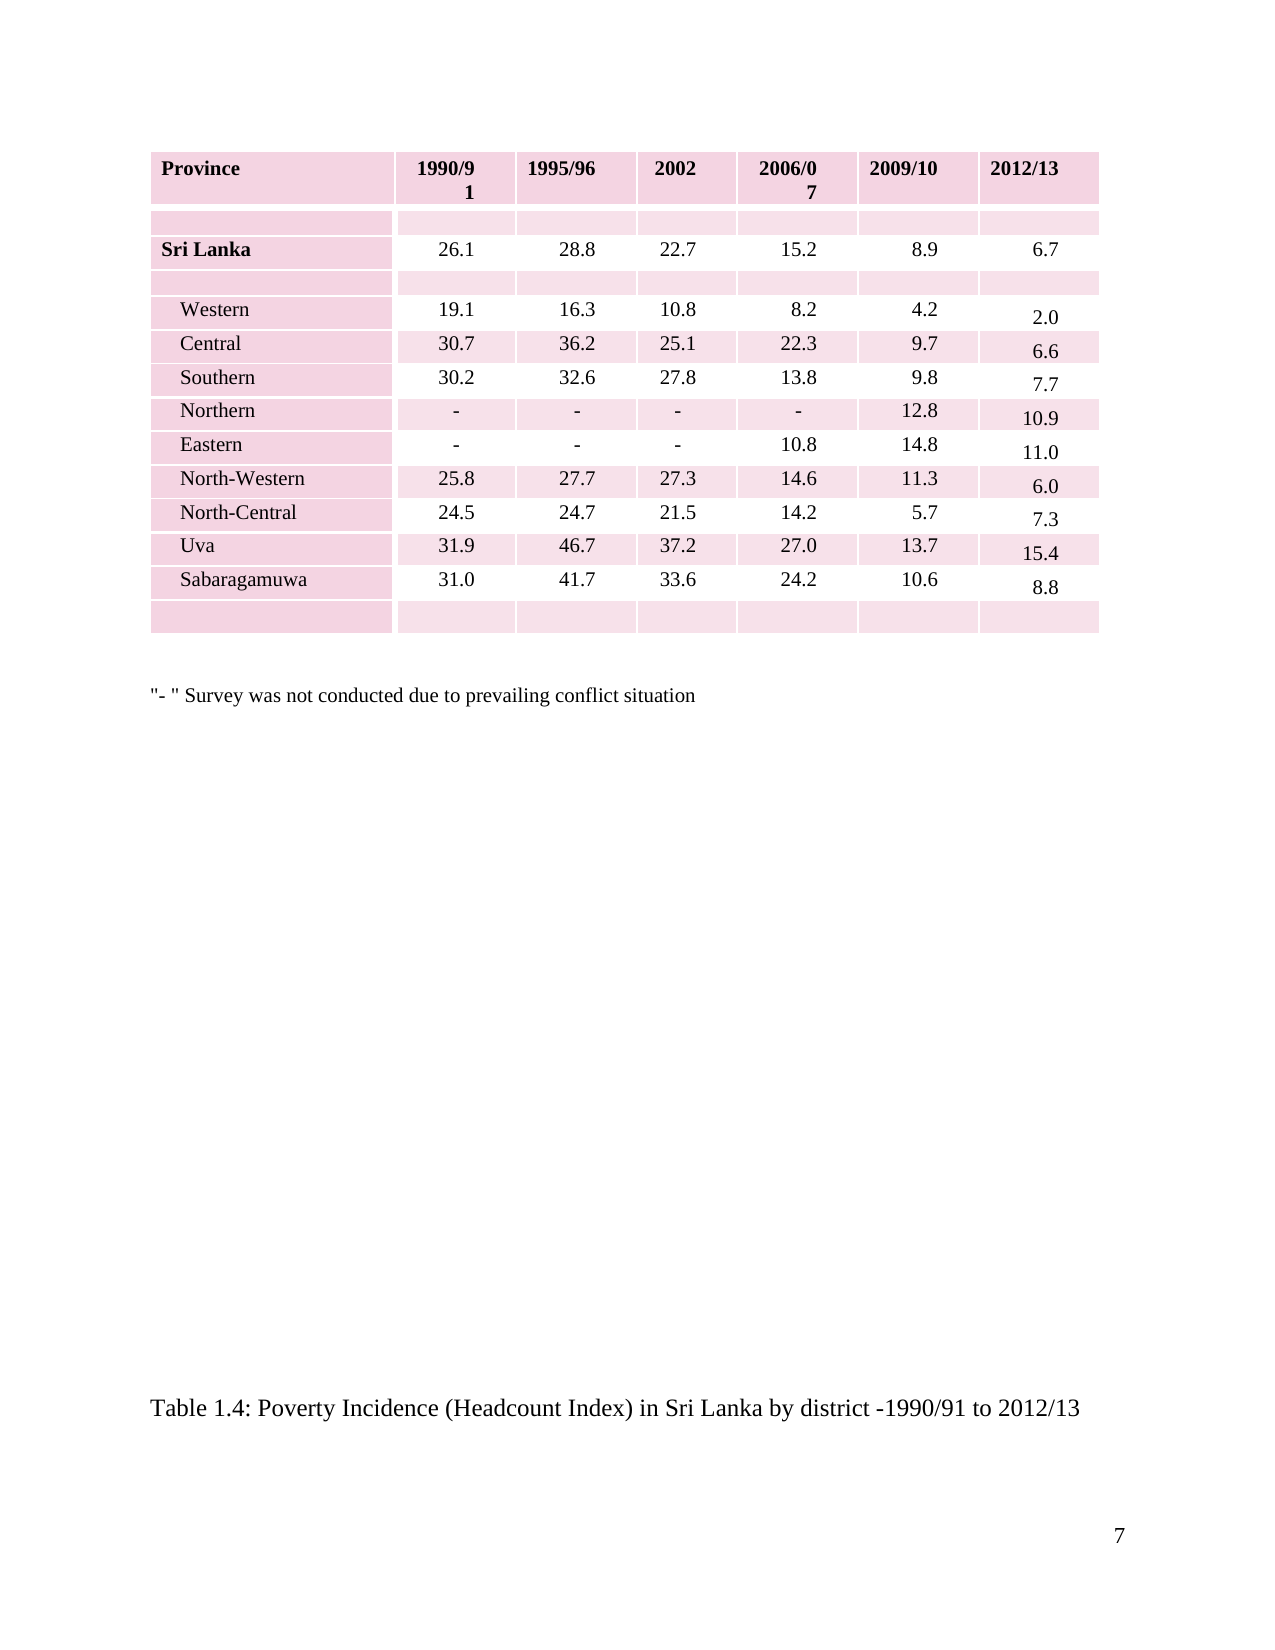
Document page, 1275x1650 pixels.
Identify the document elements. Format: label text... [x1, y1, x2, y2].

table_cell 6.6 [980, 331, 1099, 363]
table_cell [398, 601, 515, 633]
table_cell 27.7 [517, 466, 636, 498]
table_cell [151, 601, 392, 633]
table_cell 11.3 [859, 466, 978, 498]
table_cell - [398, 399, 515, 430]
table_cell - [517, 399, 636, 430]
table_cell [980, 601, 1099, 633]
table_cell [151, 271, 392, 295]
table_cell 7.3 [980, 500, 1099, 531]
table_cell 11.0 [980, 432, 1099, 464]
table_cell 24.2 [738, 567, 857, 599]
table_cell 31.9 [398, 534, 515, 565]
table_cell 31.0 [398, 567, 515, 599]
table_cell 6.7 [980, 237, 1099, 269]
table_cell 6.0 [980, 466, 1099, 498]
table_cell 25.8 [398, 466, 515, 498]
table_cell 33.6 [637, 567, 737, 599]
table_cell [738, 271, 857, 295]
table_cell [859, 271, 978, 295]
table_cell 2009/10 [859, 152, 978, 204]
table_cell 14.8 [859, 432, 978, 464]
table_cell 32.6 [517, 365, 636, 396]
table_cell Sabaragamuwa [151, 567, 392, 599]
table_cell [638, 211, 736, 235]
table_cell 10.8 [637, 297, 737, 329]
table_cell [398, 271, 515, 295]
table_cell 1990/91 [396, 152, 515, 204]
table_cell 27.8 [637, 365, 737, 396]
text "- " Survey was not conducted due to prevailing conflict situation [150, 683, 1125, 707]
table_cell Sri Lanka [151, 237, 392, 269]
table_cell 7.7 [980, 365, 1099, 396]
table_cell 28.8 [517, 237, 636, 269]
table_cell Western [151, 297, 392, 329]
table_cell 9.7 [859, 331, 978, 363]
table_cell 1995/96 [517, 152, 636, 204]
table_cell [638, 271, 736, 295]
table_cell 15.2 [738, 237, 857, 269]
table_cell 46.7 [517, 534, 636, 565]
table_cell 26.1 [398, 237, 515, 269]
table_cell 22.3 [738, 331, 857, 363]
table_cell Central [151, 331, 392, 363]
table_cell 36.2 [517, 331, 636, 363]
table_cell 8.2 [738, 297, 857, 329]
table_cell 24.5 [398, 500, 515, 531]
table_cell [517, 271, 636, 295]
table_cell Northern [151, 399, 392, 430]
table_cell 12.8 [859, 399, 978, 430]
table_cell [859, 211, 978, 235]
table_cell North-Western [151, 466, 392, 498]
table_cell Uva [151, 534, 392, 565]
text Table 1.4: Poverty Incidence (Headcount Index) in Sri Lanka by district -1990/91 to 2012/13 [150, 1393, 1125, 1422]
table_cell 27.0 [738, 534, 857, 565]
table_cell [859, 601, 978, 633]
table_cell 8.8 [980, 567, 1099, 599]
table_cell 2002 [638, 152, 736, 204]
table_cell 41.7 [517, 567, 636, 599]
table_cell 4.2 [859, 297, 978, 329]
table_cell - [638, 399, 736, 430]
table_cell 10.6 [859, 567, 978, 599]
table_cell Province [151, 152, 394, 204]
table_cell 16.3 [517, 297, 636, 329]
table_cell 5.7 [859, 500, 978, 531]
table_cell 25.1 [638, 331, 736, 363]
table_cell 21.5 [637, 500, 737, 531]
table_cell 15.4 [980, 534, 1099, 565]
table_cell [738, 211, 857, 235]
table_cell Southern [151, 364, 392, 396]
table_cell 30.2 [398, 365, 515, 396]
table_cell [738, 601, 857, 633]
table_cell - [398, 432, 515, 464]
table_cell 13.7 [859, 534, 978, 565]
table_cell [151, 211, 392, 235]
table_cell - [738, 399, 857, 430]
table_cell 14.2 [738, 500, 857, 531]
table_cell [980, 271, 1099, 295]
table_cell 22.7 [637, 237, 737, 269]
table_cell 37.2 [638, 534, 736, 565]
table_cell 19.1 [398, 297, 515, 329]
table_cell Eastern [151, 432, 392, 464]
table_cell [398, 211, 515, 235]
table_cell 10.8 [738, 432, 857, 464]
table_cell 30.7 [398, 331, 515, 363]
table_cell [517, 601, 636, 633]
table_cell 2006/07 [738, 152, 857, 204]
table_cell 14.6 [738, 466, 857, 498]
table_cell [638, 601, 736, 633]
table_cell - [517, 432, 636, 464]
table_cell 10.9 [980, 399, 1099, 430]
table_cell 2012/13 [980, 152, 1099, 204]
table_cell 27.3 [638, 466, 736, 498]
table_cell - [637, 432, 737, 464]
table_cell 24.7 [517, 500, 636, 531]
table_cell [980, 211, 1099, 235]
table_cell 13.8 [738, 365, 857, 396]
table_cell 2.0 [980, 297, 1099, 329]
table_cell North-Central [151, 499, 392, 531]
table_cell [517, 211, 636, 235]
table_cell 9.8 [859, 365, 978, 396]
table_cell 8.9 [859, 237, 978, 269]
